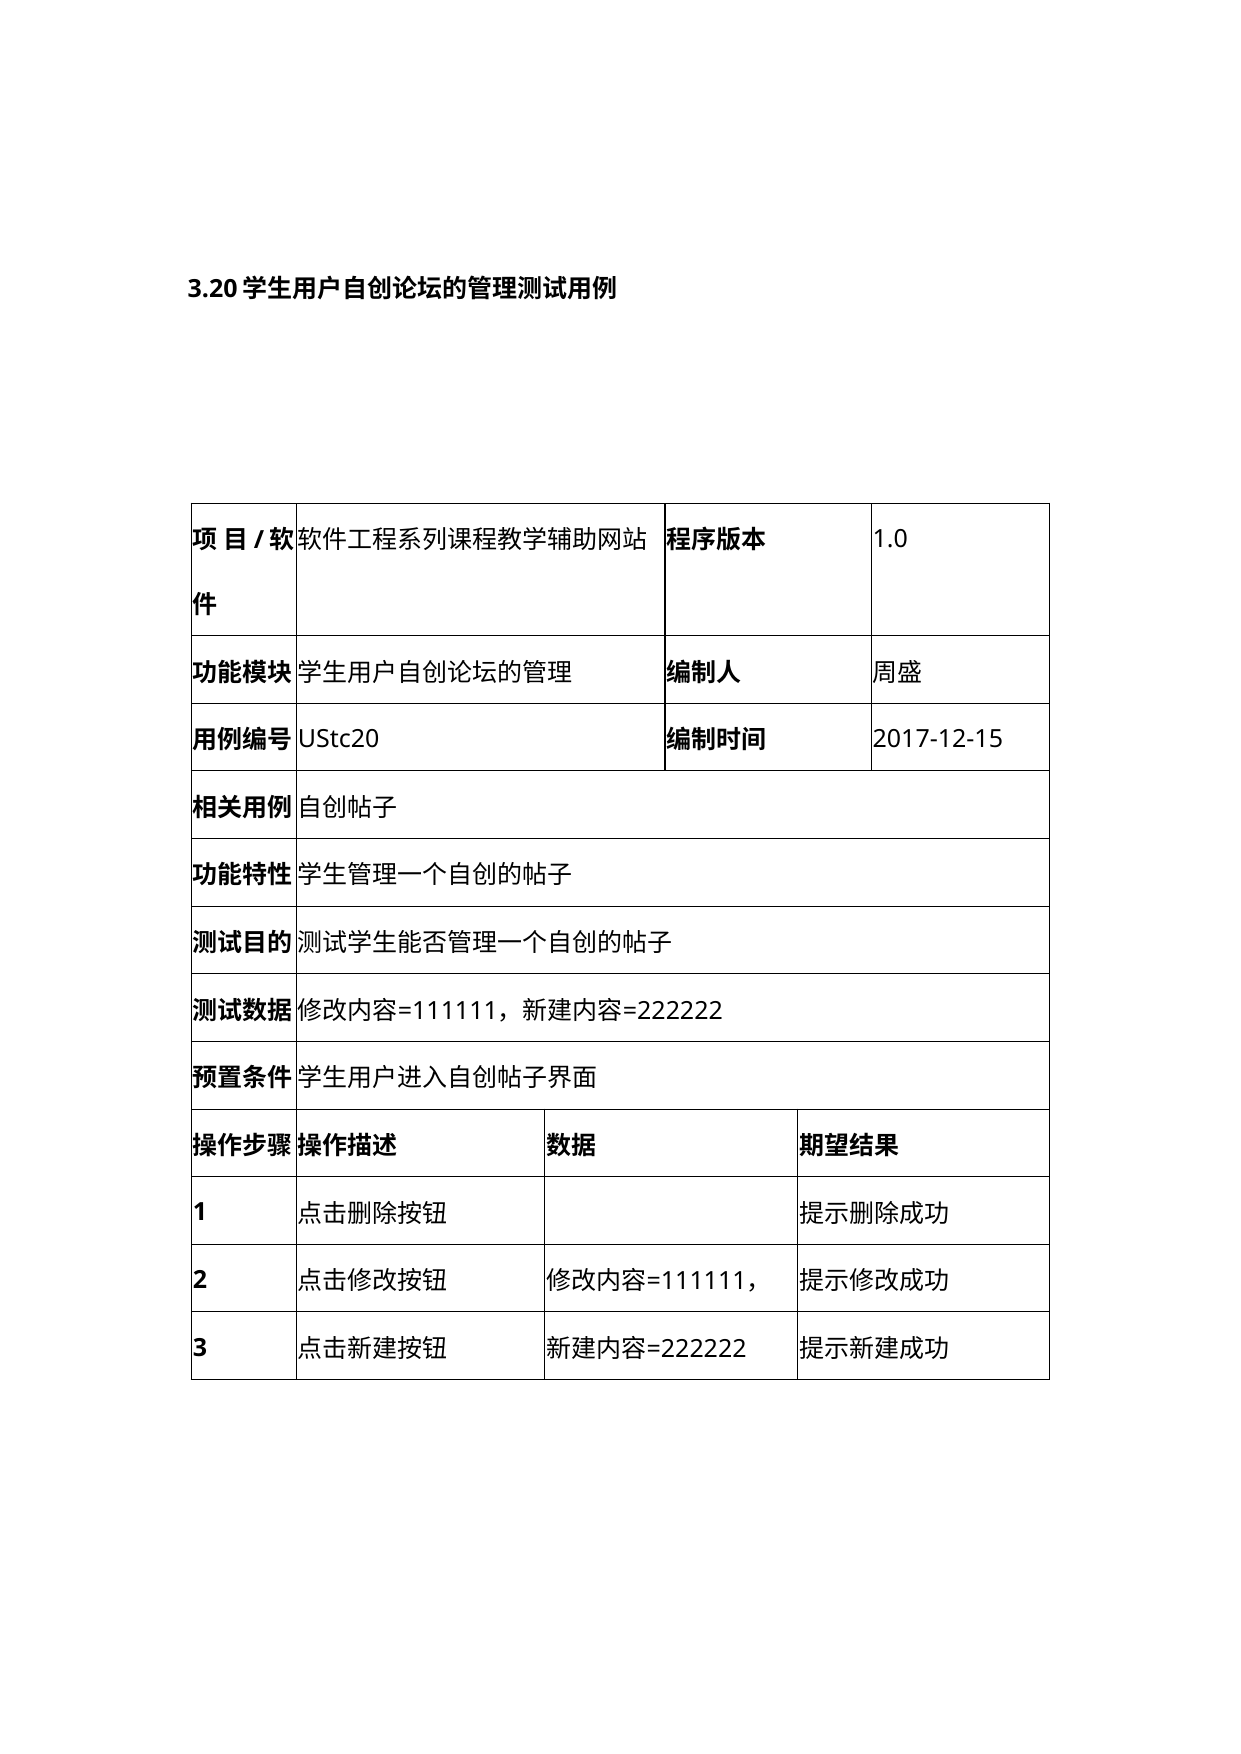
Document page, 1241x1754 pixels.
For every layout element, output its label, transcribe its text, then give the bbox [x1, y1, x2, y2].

table_cell 2 [192, 1245, 296, 1311]
subtitle 3.20学生用户自创论坛的管理测试用例 [187, 254, 1053, 319]
table_cell 修改内容=111111， [545, 1245, 797, 1311]
table_cell [545, 1177, 797, 1244]
table_cell 自创帖子 [297, 771, 1049, 838]
table_cell 功能特性 [192, 839, 296, 906]
table_cell 测试目的 [192, 907, 296, 973]
table_cell 期望结果 [798, 1110, 1049, 1176]
table_cell UStc20 [297, 704, 664, 770]
table_cell 点击修改按钮 [297, 1245, 544, 1311]
table_cell 提示新建成功 [798, 1312, 1049, 1379]
table_cell 学生管理一个自创的帖子 [297, 839, 1049, 906]
table_cell 新建内容=222222 [545, 1312, 797, 1379]
table_cell 提示删除成功 [798, 1177, 1049, 1244]
table_cell 操作步骤 [192, 1110, 296, 1176]
table_cell 2017-12-15 [872, 704, 1049, 770]
table_cell 测试数据 [192, 974, 296, 1041]
table_cell 功能模块 [192, 636, 296, 703]
table_cell 修改内容=111111，新建内容=222222 [297, 974, 1049, 1041]
table_cell 数据 [545, 1110, 797, 1176]
table_cell 操作描述 [297, 1110, 544, 1176]
table_cell 编制人 [666, 636, 871, 703]
table_cell 预置条件 [192, 1042, 296, 1108]
table_cell 学生用户自创论坛的管理 [297, 636, 664, 703]
table_cell 学生用户进入自创帖子界面 [297, 1042, 1049, 1108]
table_cell 周盛 [872, 636, 1049, 703]
table_cell 相关用例 [192, 771, 296, 838]
table_cell 点击新建按钮 [297, 1312, 544, 1379]
table_cell 提示修改成功 [798, 1245, 1049, 1311]
table_cell 1 [192, 1177, 296, 1244]
table_header 1.0 [872, 504, 1049, 635]
table_cell 3 [192, 1312, 296, 1379]
table_header 项目/软件 [192, 504, 296, 635]
table_cell 编制时间 [666, 704, 871, 770]
table_cell 点击删除按钮 [297, 1177, 544, 1244]
table_cell 用例编号 [192, 704, 296, 770]
table_header 软件工程系列课程教学辅助网站 [297, 504, 664, 635]
table_cell 测试学生能否管理一个自创的帖子 [297, 907, 1049, 973]
table_header 程序版本 [666, 504, 871, 635]
